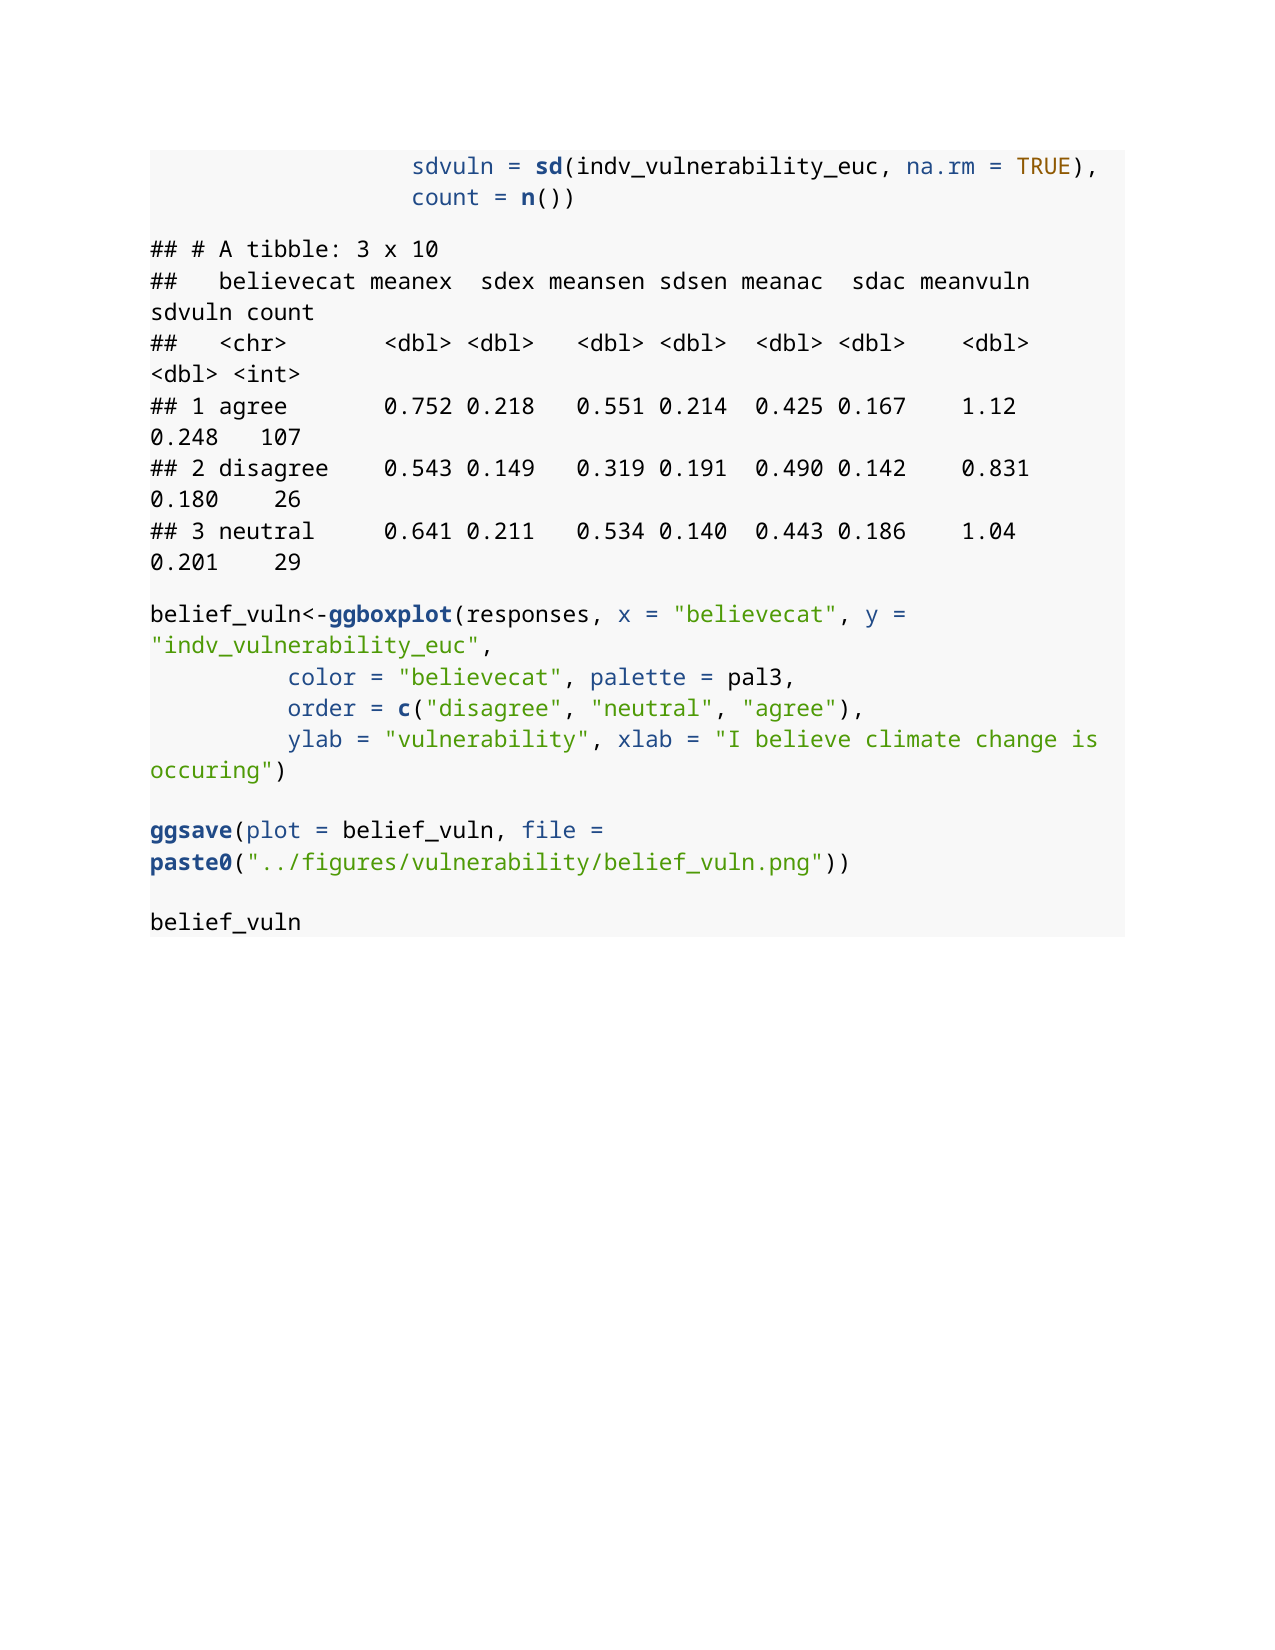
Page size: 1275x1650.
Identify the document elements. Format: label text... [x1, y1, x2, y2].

text belief_vuln<-ggboxplot(responses, x = "believecat", y = "indv_vulnerability_euc", color = "believecat", palette = pal3, order = c("disagree", "neutral", "agree"), ylab = "vulnerability", xlab = "I believe climate change is occuring") ggsave(plot = belief_vuln, file = paste0("../figures/vulnerability/belief_vuln.png")) belief_vuln [150, 598, 1125, 937]
text ## # A tibble: 3 x 10 ## believecat meanex sdex meansen sdsen meanac sdac meanvuln sdvuln count ## <chr> <dbl> <dbl> <dbl> <dbl> <dbl> <dbl> <dbl> <dbl> <int> ## 1 agree 0.752 0.218 0.551 0.214 0.425 0.167 1.12 0.248 107 ## 2 disagree 0.543 0.149 0.319 0.191 0.490 0.142 0.831 0.180 26 ## 3 neutral 0.641 0.211 0.534 0.140 0.443 0.186 1.04 0.201 29 [150, 233, 1125, 577]
